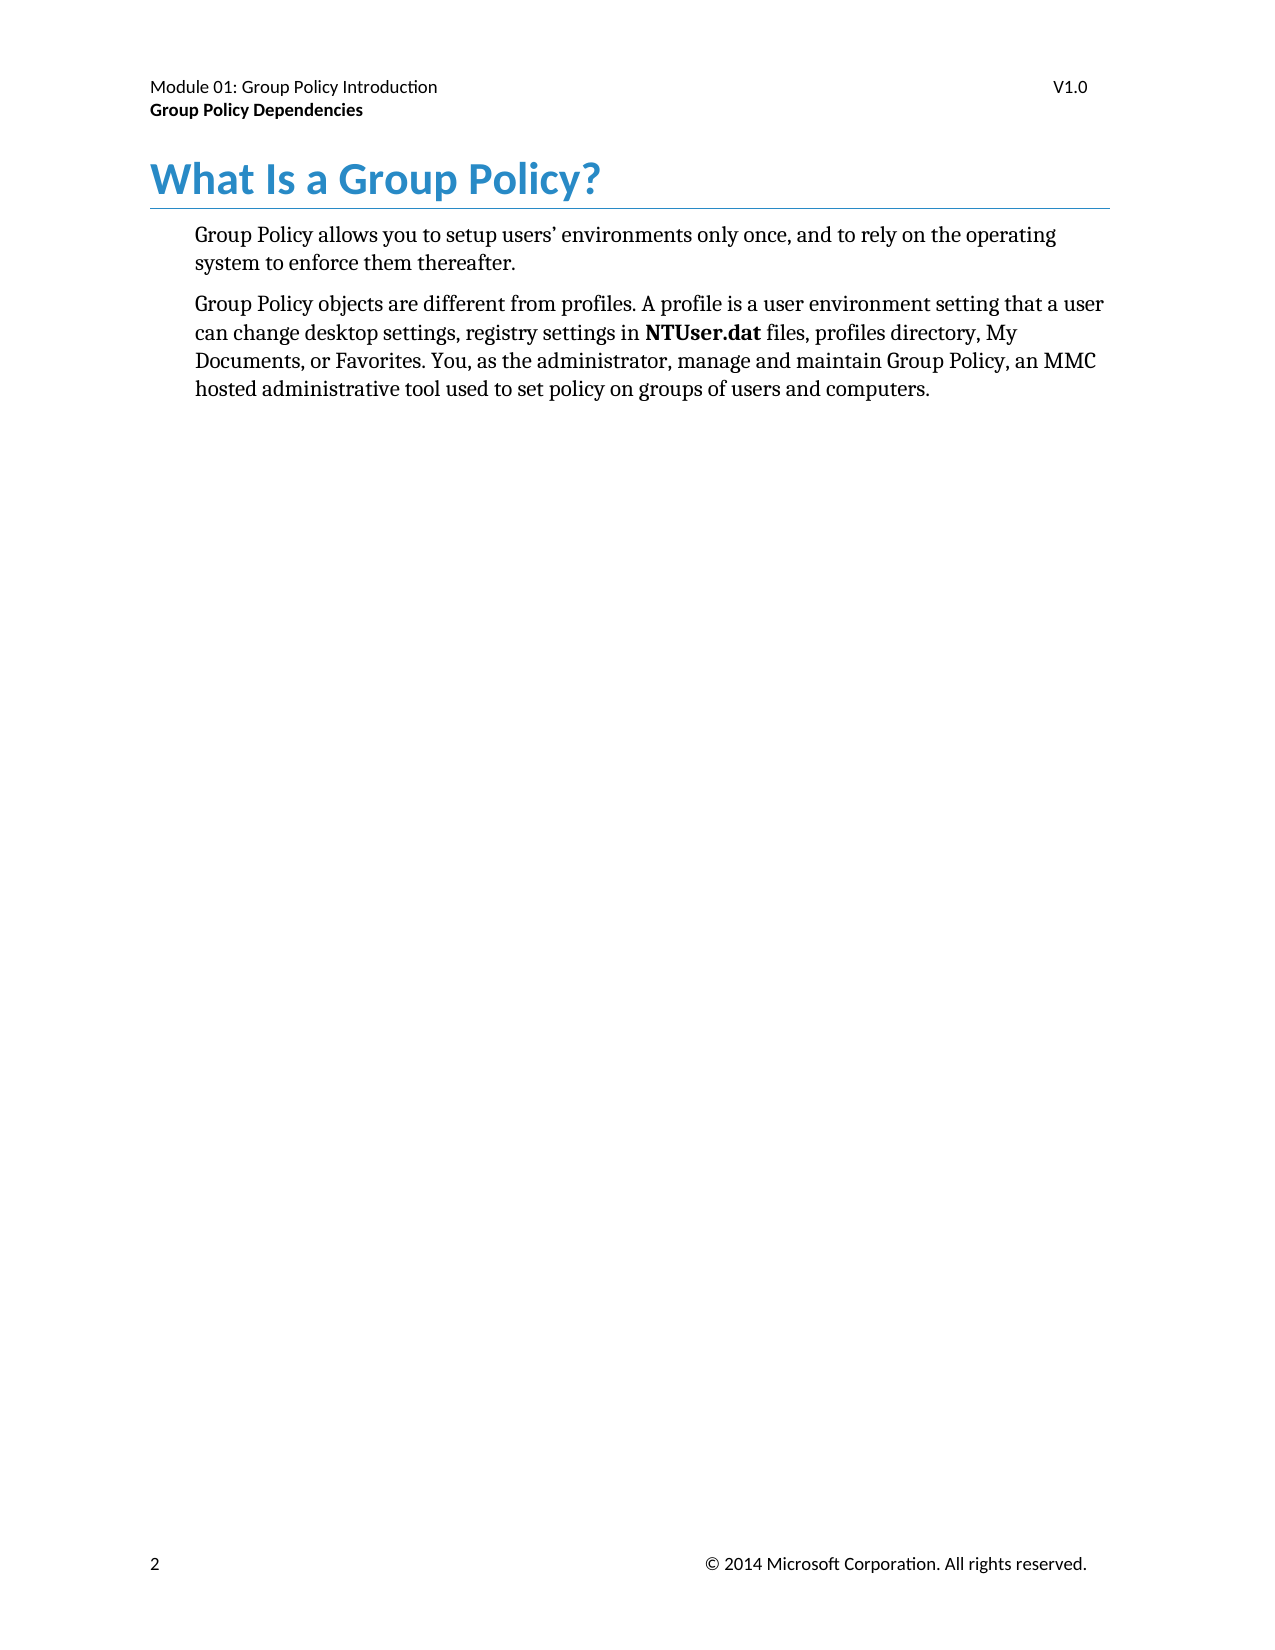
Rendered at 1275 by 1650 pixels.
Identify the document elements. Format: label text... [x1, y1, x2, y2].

text Group Policy objects are different from profiles. A profile is a user environment setting that a user can change desktop settings, registry settings in NTUser.dat files, profiles directory, My Documents, or Favorites. You, as the administrator, manage and maintain Group Policy, an MMC hosted administrative tool used to set policy on groups of users and computers. [195, 291, 1110, 403]
text Group Policy allows you to setup users’ environments only once, and to rely on the operating system to enforce them thereafter. [195, 222, 1110, 276]
subtitle What Is a Group Policy? [150, 150, 1110, 208]
